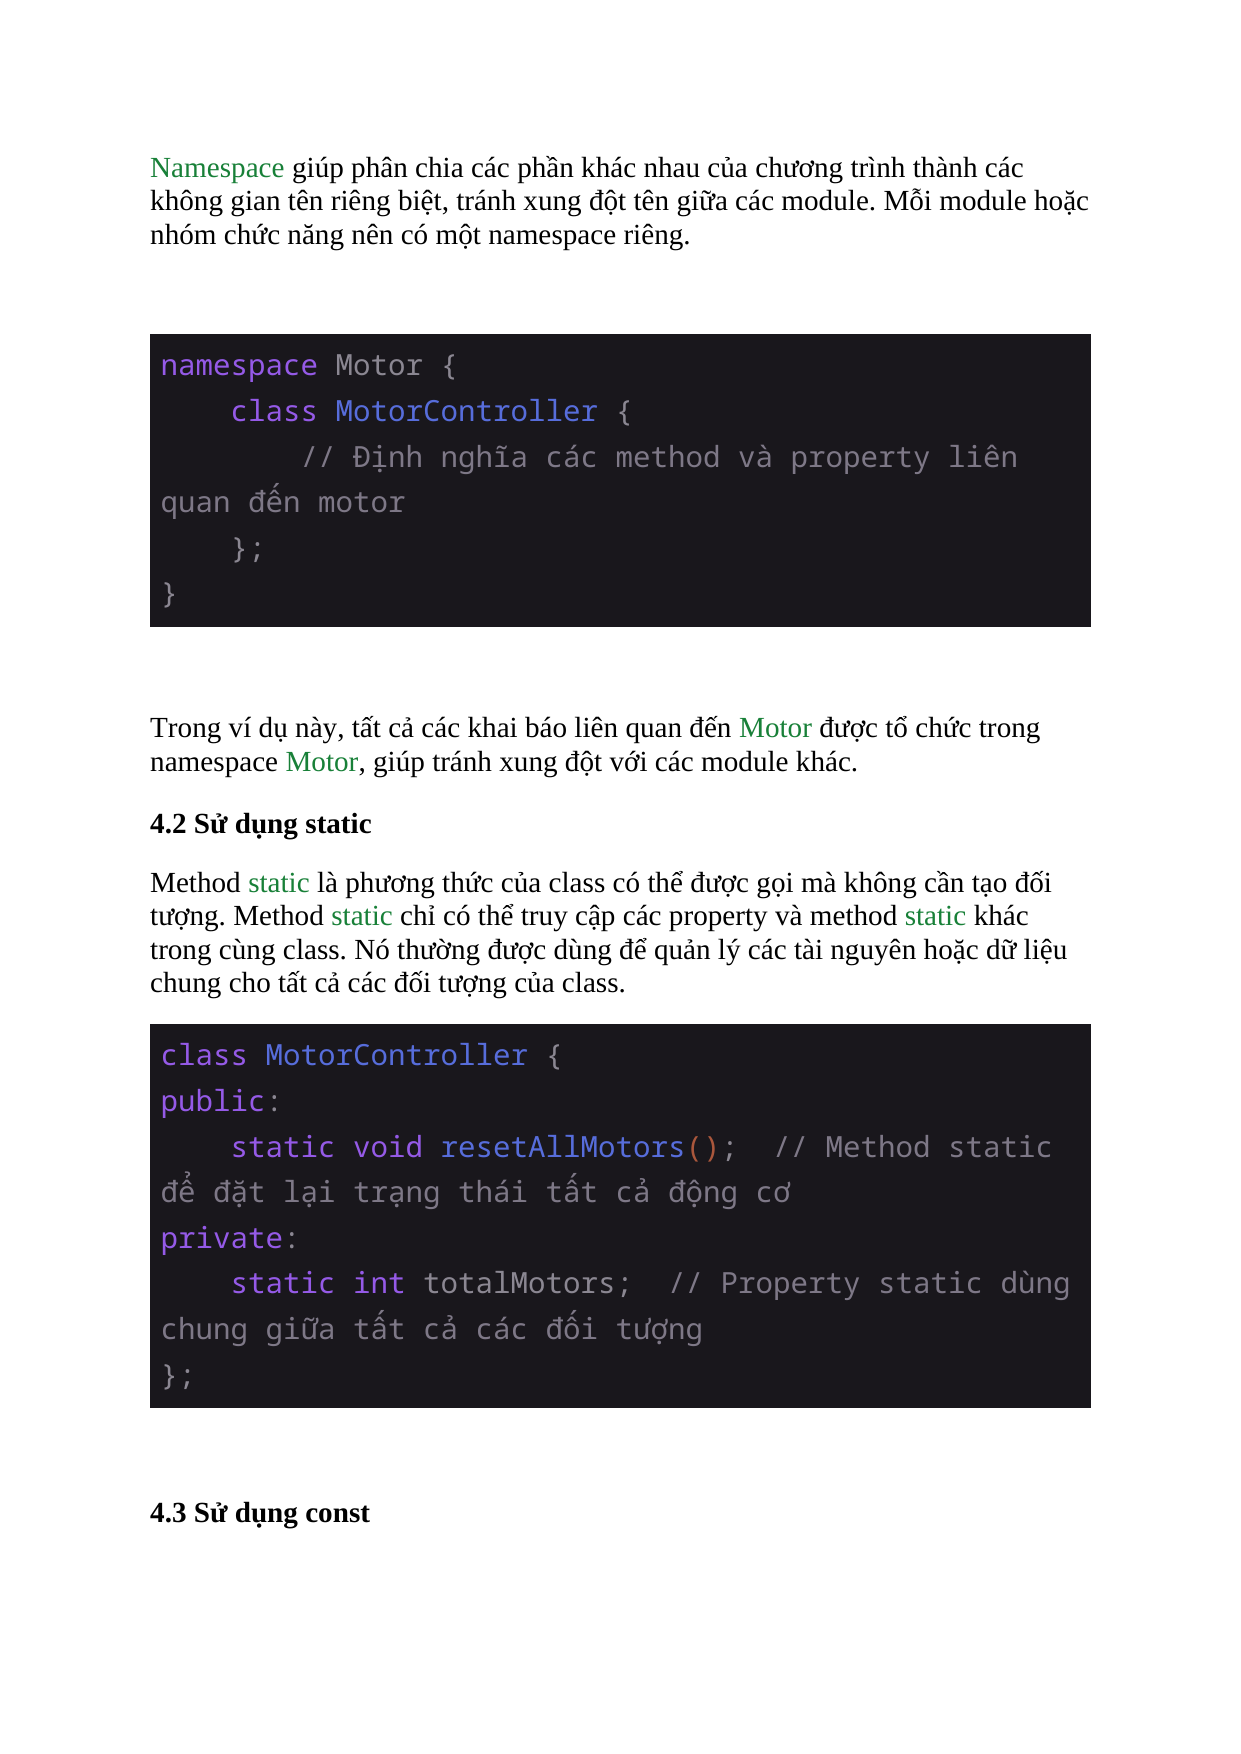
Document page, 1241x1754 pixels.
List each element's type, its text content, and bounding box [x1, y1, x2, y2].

subtitle 4.2 Sử dụng static [150, 806, 1090, 840]
text Namespace giúp phân chia các phần khác nhau của chương trình thành các không gian tên riêng biệt, tránh xung đột tên giữa các module. Mỗi module hoặc nhóm chức năng nên có một namespace riêng. [150, 150, 1090, 251]
text Method static là phương thức của class có thể được gọi mà không cần tạo đối tượng. Method static chỉ có thể truy cập các property và method static khác trong cùng class. Nó thường được dùng để quản lý các tài nguyên hoặc dữ liệu chung cho tất cả các đối tượng của class. [150, 865, 1090, 999]
table_header namespace Motor { class MotorController { // Định nghĩa các method và property liên quan đến motor }; } [150, 334, 1091, 627]
subtitle 4.3 Sử dụng const [150, 1496, 1090, 1529]
table_header class MotorController { public: static void resetAllMotors(); // Method static để đặt lại trạng thái tất cả động cơ private: static int totalMotors; // Property static dùng chung giữa tất cả các đối tượng }; [150, 1024, 1091, 1408]
text Trong ví dụ này, tất cả các khai báo liên quan đến Motor được tổ chức trong namespace Motor, giúp tránh xung đột với các module khác. [150, 710, 1090, 777]
